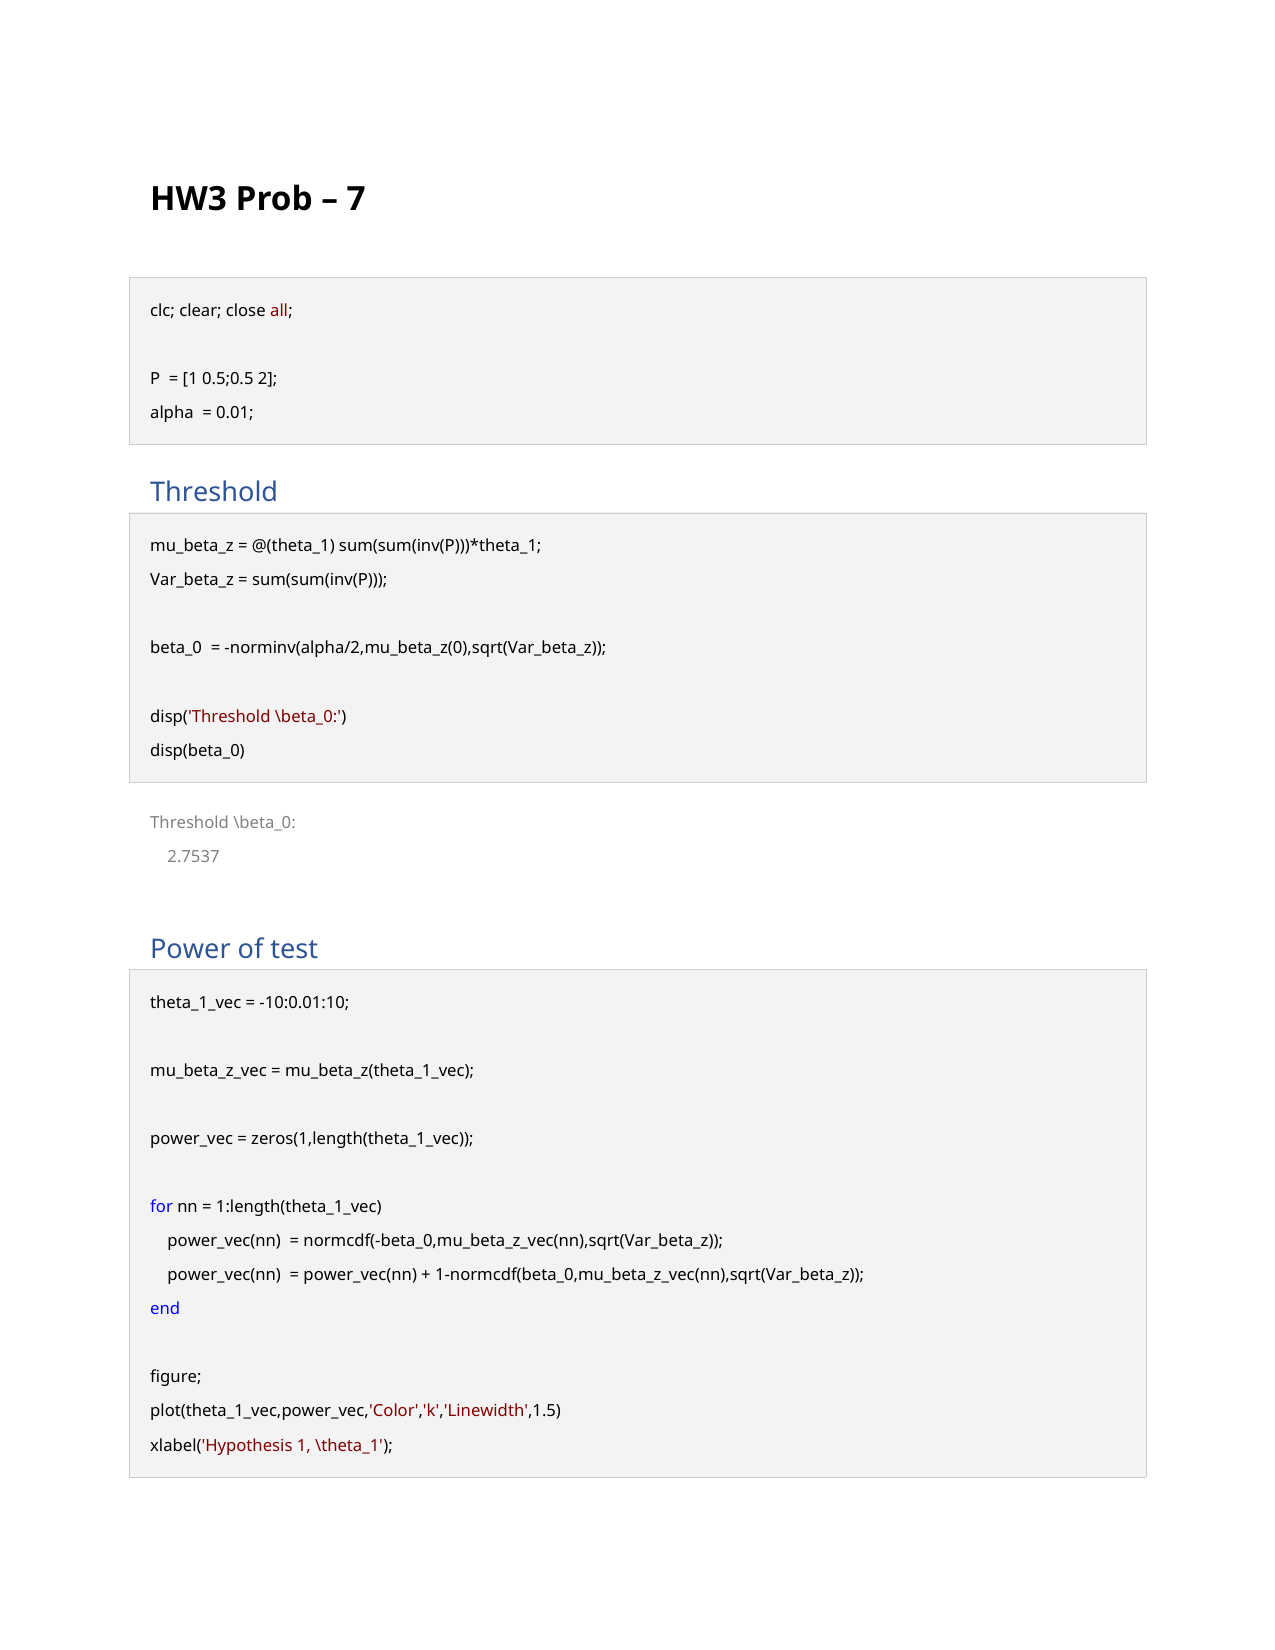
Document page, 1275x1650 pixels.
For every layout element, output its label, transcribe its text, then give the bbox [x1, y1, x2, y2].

text Threshold \beta_0: 2.7537 [150, 810, 1125, 901]
subtitle HW3 Prob – 7 [150, 175, 1125, 220]
text mu_beta_z = @(theta_1) sum(sum(inv(P)))*theta_1; Var_beta_z = sum(sum(inv(P))); beta_0 = -norminv(alpha/2,mu_beta_z(0),sqrt(Var_beta_z)); disp('Threshold \beta_0:') disp(beta_0) [130, 514, 1146, 782]
subtitle Power of test [150, 929, 1125, 966]
subtitle Threshold [150, 473, 1125, 509]
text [130, 970, 1146, 1477]
text clc; clear; close all; P = [1 0.5;0.5 2]; alpha = 0.01; [130, 278, 1146, 444]
